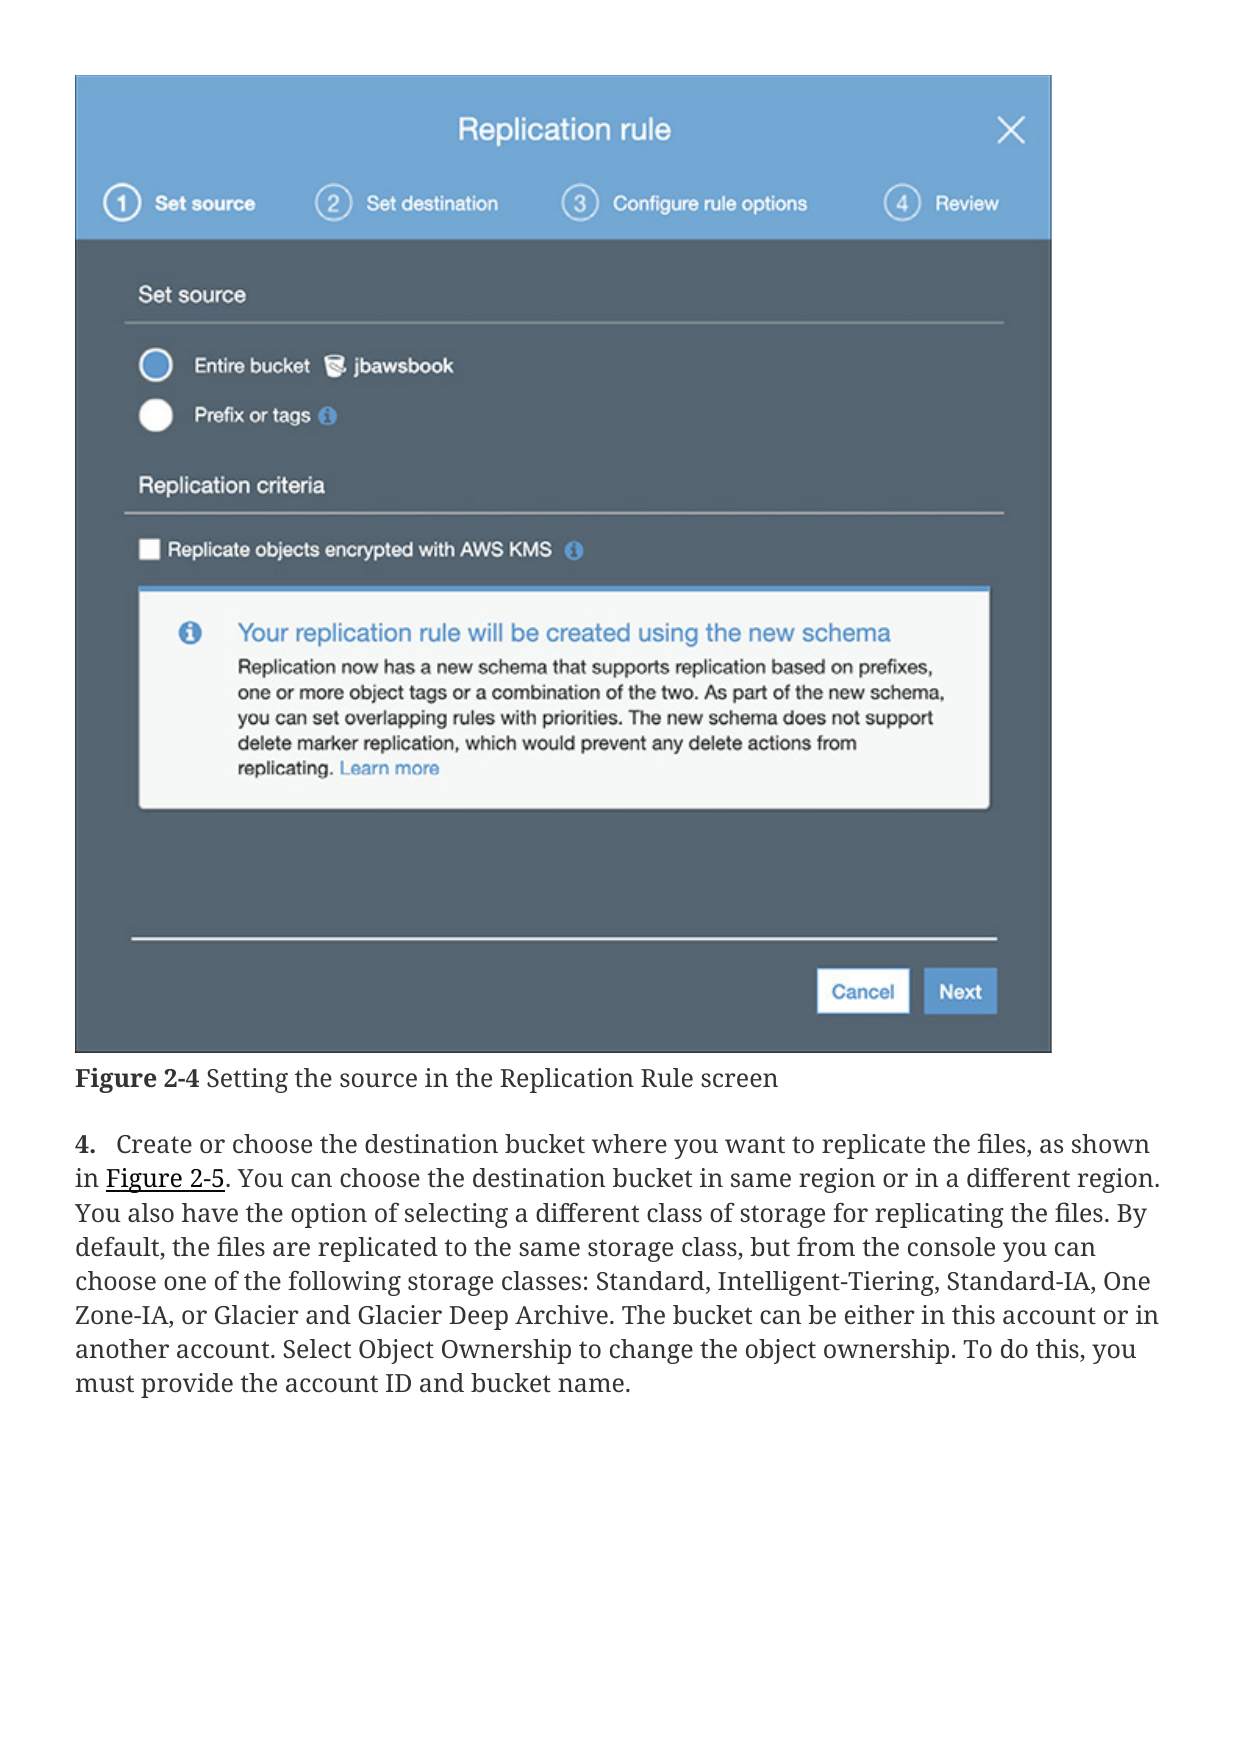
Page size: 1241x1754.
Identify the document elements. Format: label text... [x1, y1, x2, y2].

text Figure 2-4 Setting the source in the Replication Rule screen [75, 1061, 1165, 1094]
picture [75, 75, 1052, 1053]
text 4. Create or choose the destination bucket where you want to replicate the files, as shown in Figure 2-5. You can choose the destination bucket in same region or in a different region. You also have the option of selecting a different class of storage for replicating the files. By default, the files are replicated to the same storage class, but from the console you can choose one of the following storage classes: Standard, Intelligent-Tiering, Standard-IA, One Zone-IA, or Glacier and Glacier Deep Archive. The bucket can be either in this account or in another account. Select Object Ownership to change the object ownership. To do this, you must provide the account ID and bucket name. [75, 1127, 1165, 1399]
